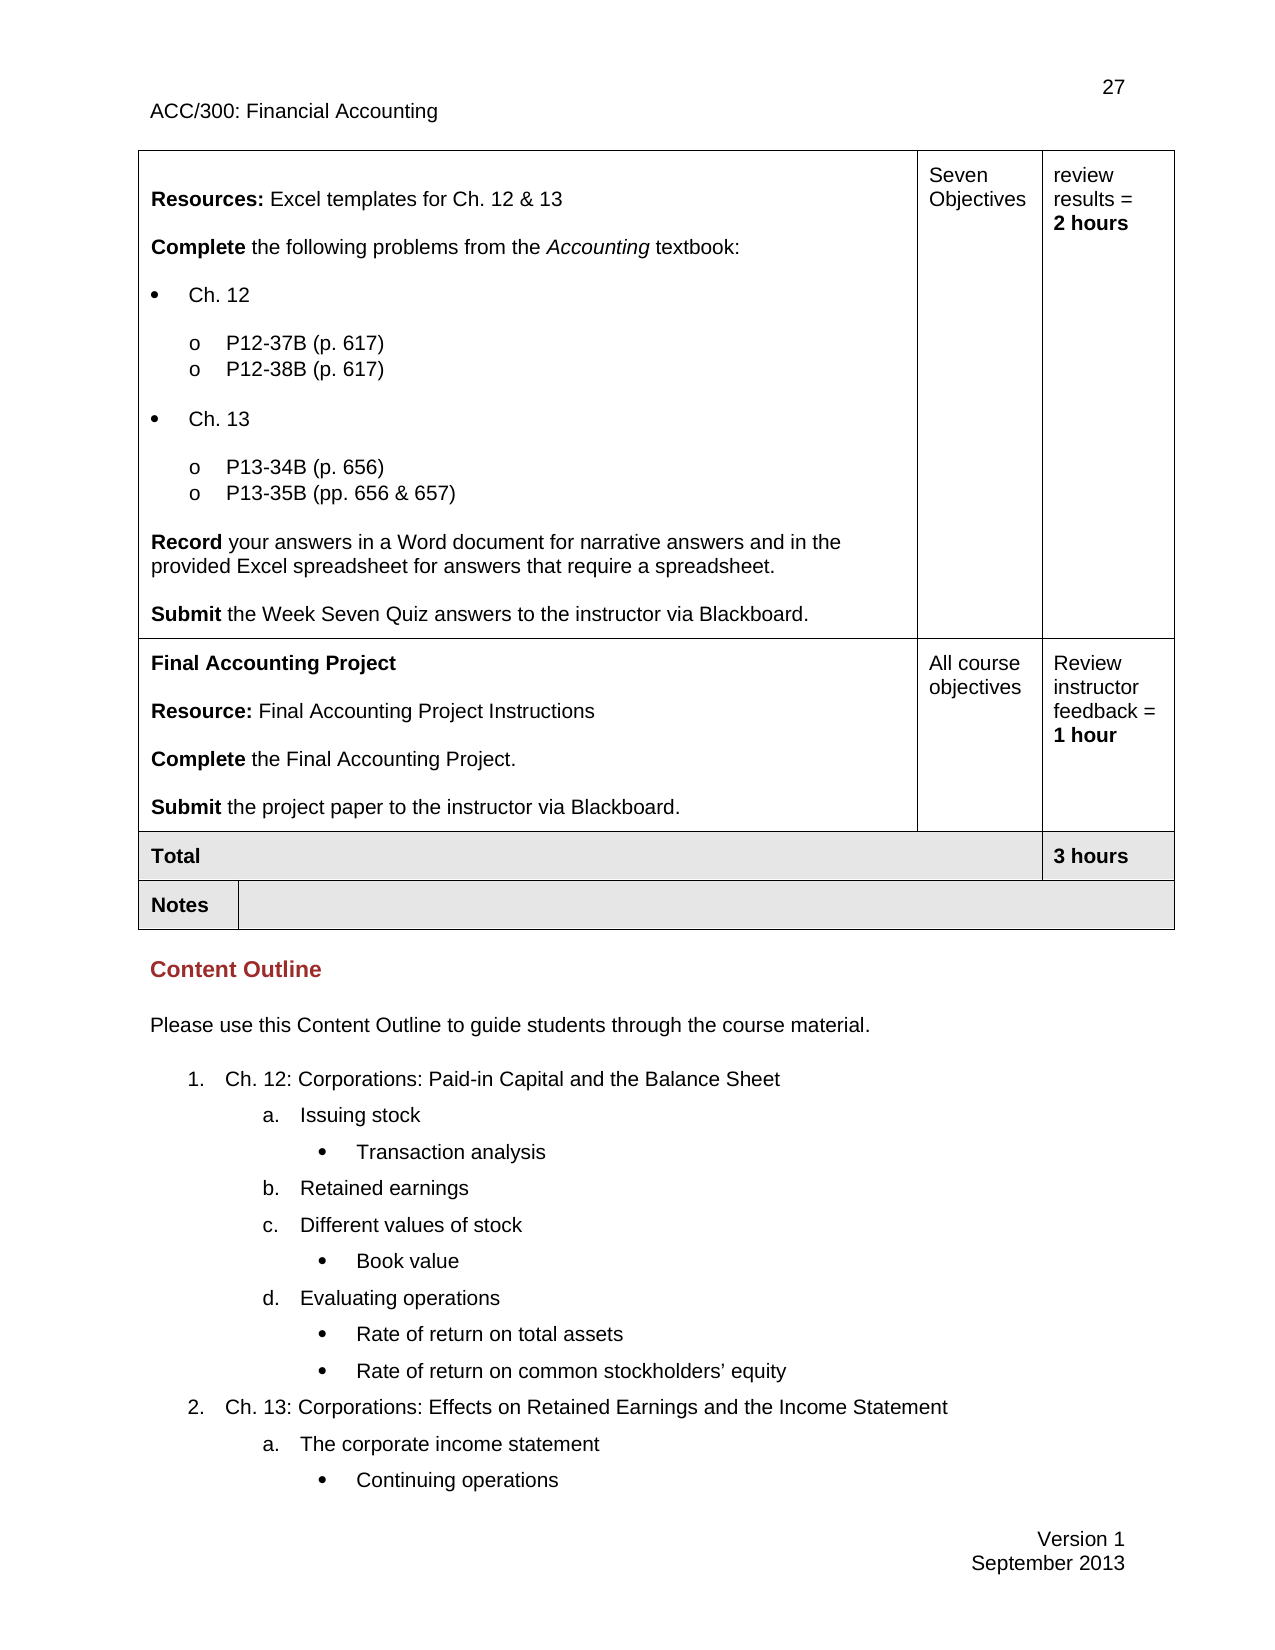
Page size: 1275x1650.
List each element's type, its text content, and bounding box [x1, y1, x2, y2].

table_cell [918, 832, 1042, 879]
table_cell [139, 151, 917, 638]
list Ch. 13: Corporations: Effects on Retained Earnings and the Income Statement [187, 1395, 1125, 1419]
table_cell 3 hours [1043, 832, 1174, 879]
text Please use this Content Outline to guide students through the course material. [150, 1012, 1125, 1036]
list Different values of stock [262, 1213, 1125, 1237]
table_cell Notes [139, 881, 238, 928]
table_cell Final Accounting Project Resource: Final Accounting Project Instructions Complete the Final Accounting Project. Submit the project paper to the instructor via Blackboard. [139, 639, 917, 831]
table_cell All course objectives [918, 639, 1042, 831]
list Rate of return on total assets [319, 1322, 1125, 1346]
table_cell [239, 832, 918, 879]
list Continuing operations [319, 1468, 1125, 1492]
list Retained earnings [262, 1176, 1125, 1200]
subtitle Content Outline [150, 956, 1125, 982]
list Book value [319, 1249, 1125, 1273]
list The corporate income statement [262, 1432, 1125, 1456]
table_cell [918, 151, 1042, 638]
table_cell [239, 881, 1174, 928]
list Evaluating operations [262, 1286, 1125, 1309]
table_cell Total [139, 832, 239, 879]
list Rate of return on common stockholders’ equity [319, 1359, 1125, 1383]
list Issuing stock [262, 1103, 1125, 1127]
table_cell Review instructor feedback = 1 hour [1043, 639, 1174, 831]
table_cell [1043, 151, 1174, 638]
list Transaction analysis [319, 1139, 1125, 1164]
list Ch. 12: Corporations: Paid-in Capital and the Balance Sheet [187, 1067, 1125, 1091]
